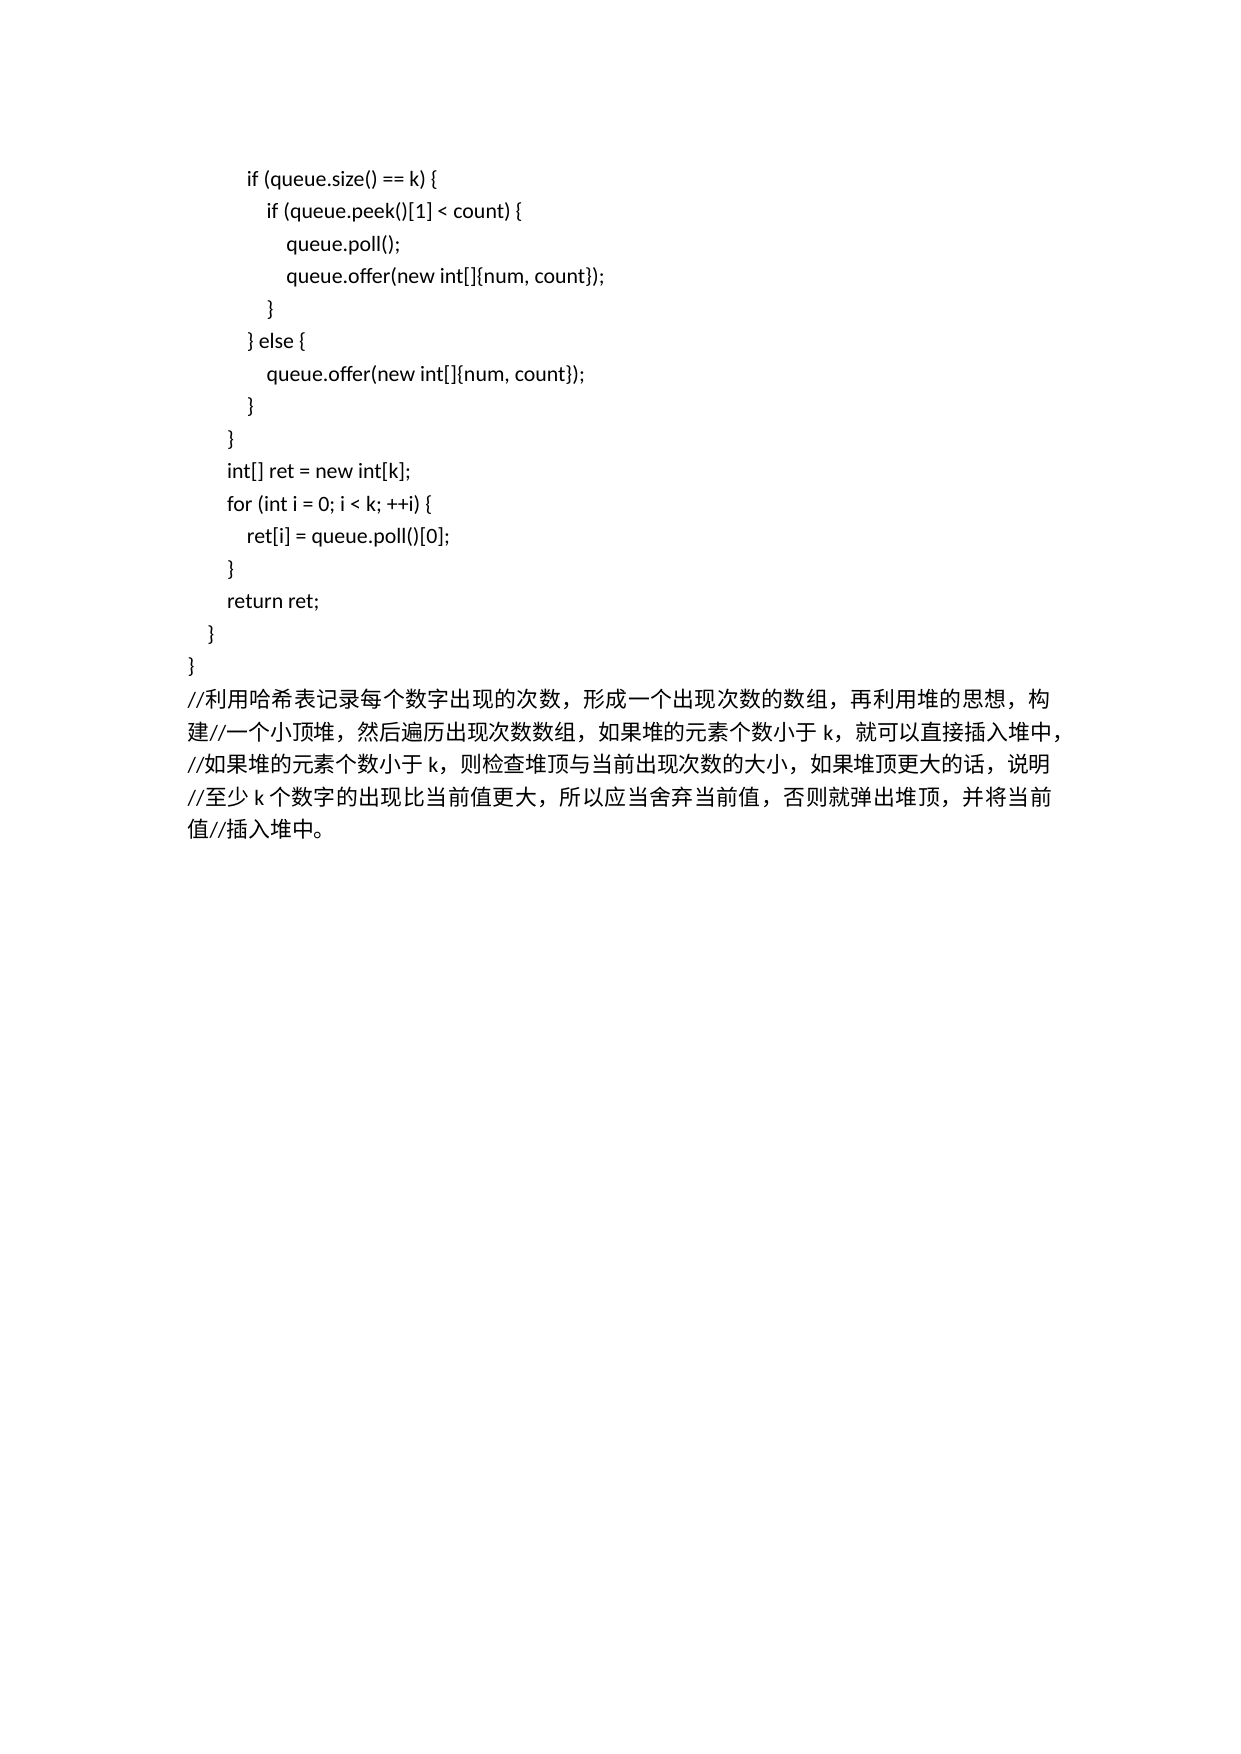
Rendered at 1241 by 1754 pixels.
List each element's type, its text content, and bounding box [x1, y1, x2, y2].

list } [187, 389, 1053, 422]
list if (queue.peek()[1] < count) { [187, 194, 1053, 227]
list } [187, 552, 1053, 584]
list for (int i = 0; i < k; ++i) { [187, 487, 1053, 519]
list queue.offer(new int[]{num, count}); [187, 357, 1053, 389]
list } [187, 649, 1053, 682]
list queue.poll(); [187, 227, 1053, 259]
list } [187, 422, 1053, 454]
list queue.offer(new int[]{num, count}); [187, 259, 1053, 292]
list int[] ret = new int[k]; [187, 454, 1053, 487]
list if (queue.size() == k) { [187, 162, 1053, 194]
list } else { [187, 324, 1053, 357]
list } [187, 617, 1053, 649]
list ret[i] = queue.poll()[0]; [187, 519, 1053, 552]
list } [187, 292, 1053, 324]
list //利用哈希表记录每个数字出现的次数，形成一个出现次数的数组，再利用堆的思想，构建//一个小顶堆，然后遍历出现次数数组，如果堆的元素个数小于k，就可以直接插入堆中，//如果堆的元素个数小于k，则检查堆顶与当前出现次数的大小，如果堆顶更大的话，说明//至少k个数字的出现比当前值更大，所以应当舍弃当前值，否则就弹出堆顶，并将当前值//插入堆中。 [187, 682, 1053, 844]
list return ret; [187, 584, 1053, 617]
